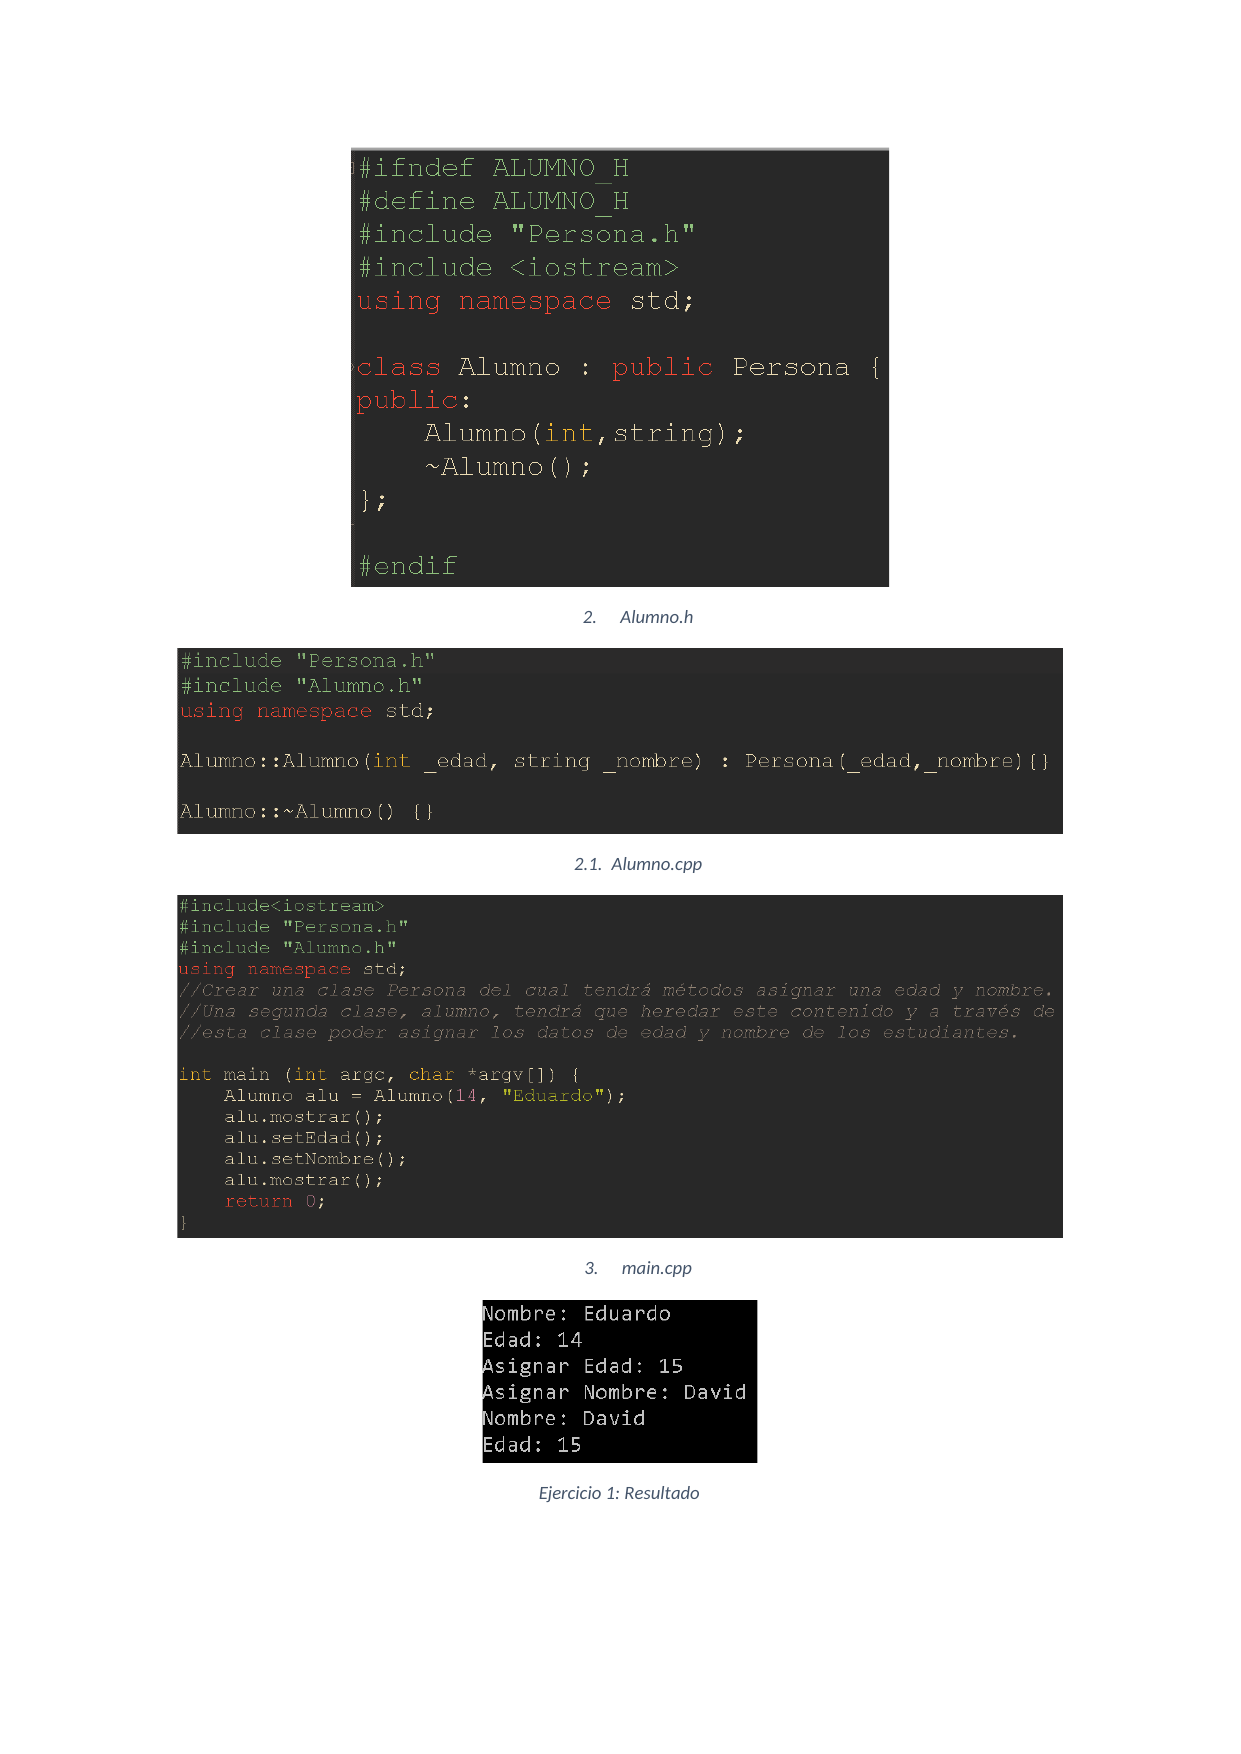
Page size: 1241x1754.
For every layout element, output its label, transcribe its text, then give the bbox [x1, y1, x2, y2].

list main.cpp [215, 1256, 1063, 1279]
picture [482, 1300, 758, 1463]
list Alumno.cpp [215, 852, 1063, 875]
picture [351, 147, 890, 587]
text Ejercicio 1: Resultado [177, 1481, 1063, 1504]
list Alumno.h [215, 605, 1063, 628]
picture [177, 648, 1063, 834]
picture [177, 895, 1063, 1238]
